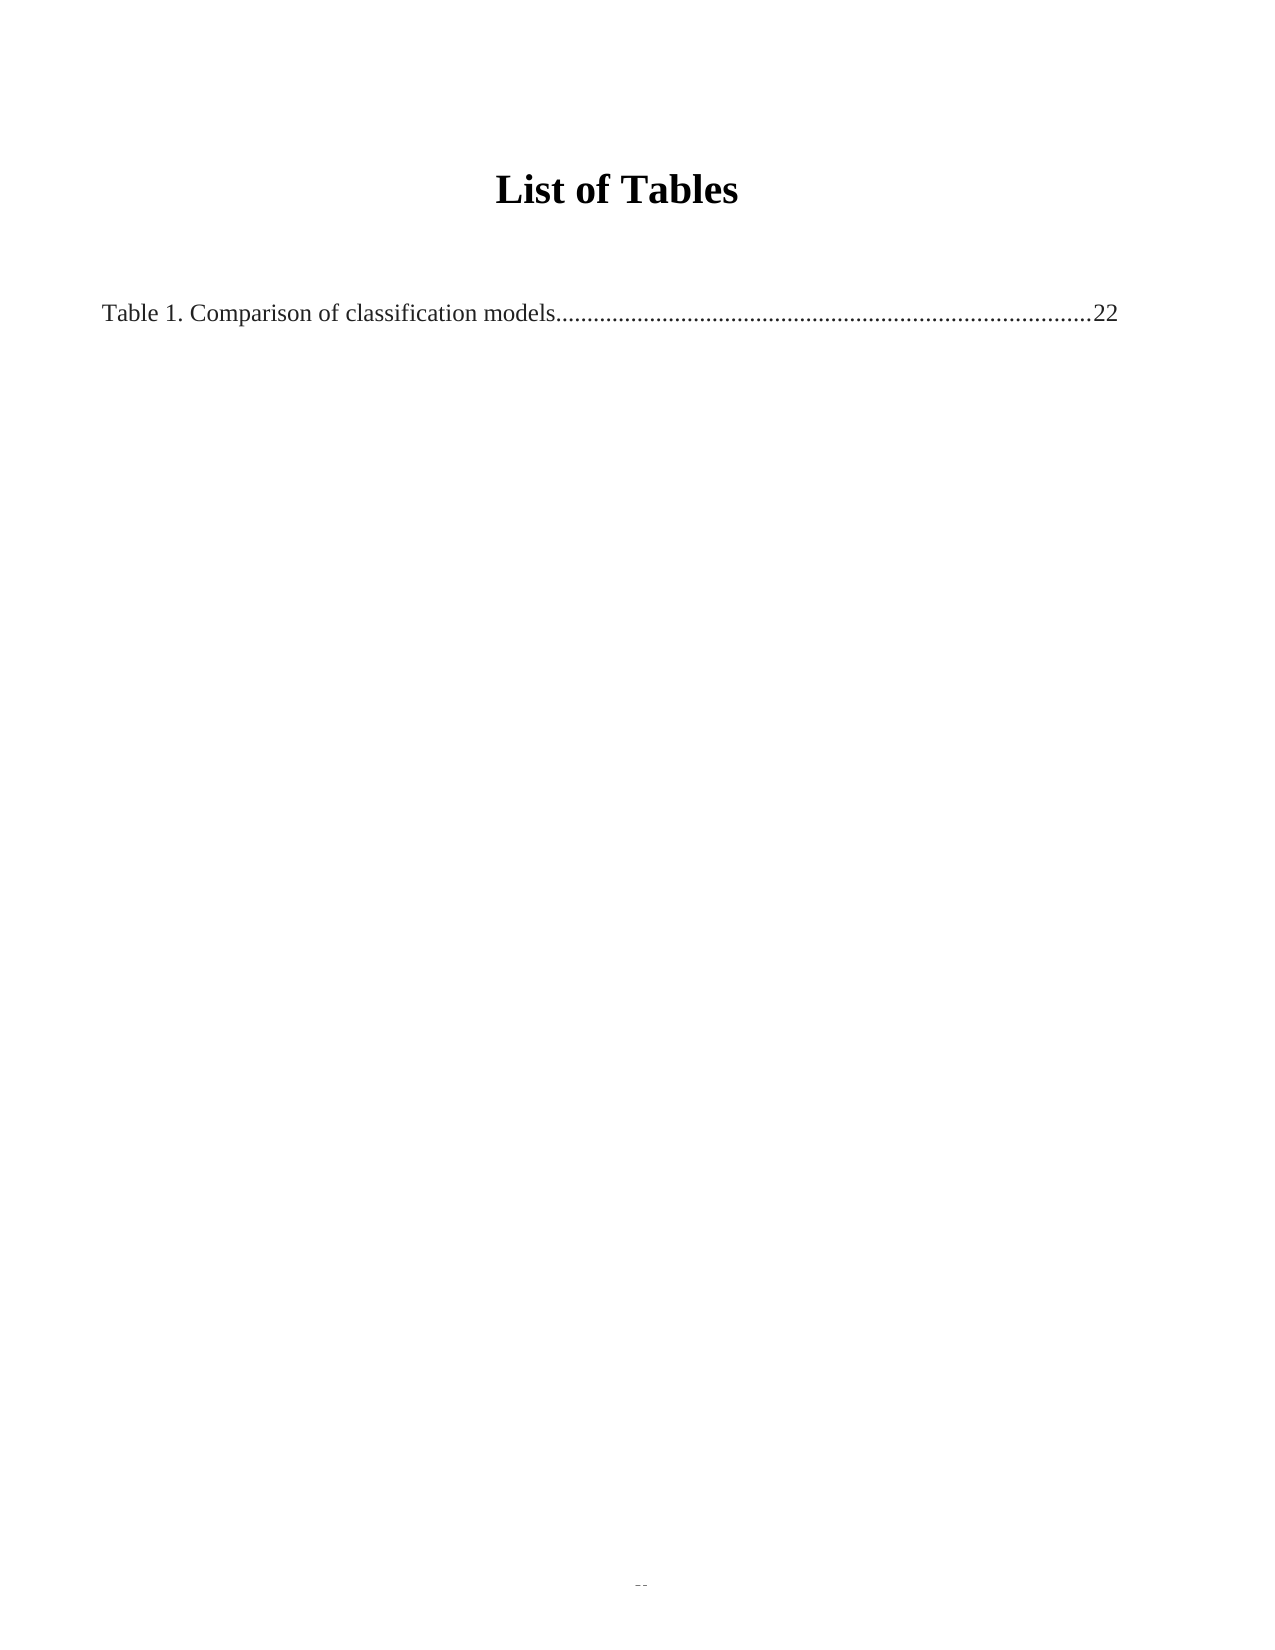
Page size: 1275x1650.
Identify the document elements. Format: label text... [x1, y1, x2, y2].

subtitle List of Tables [194, 164, 1039, 212]
text Table 1. Comparison of classification models 22 [102, 298, 1169, 327]
